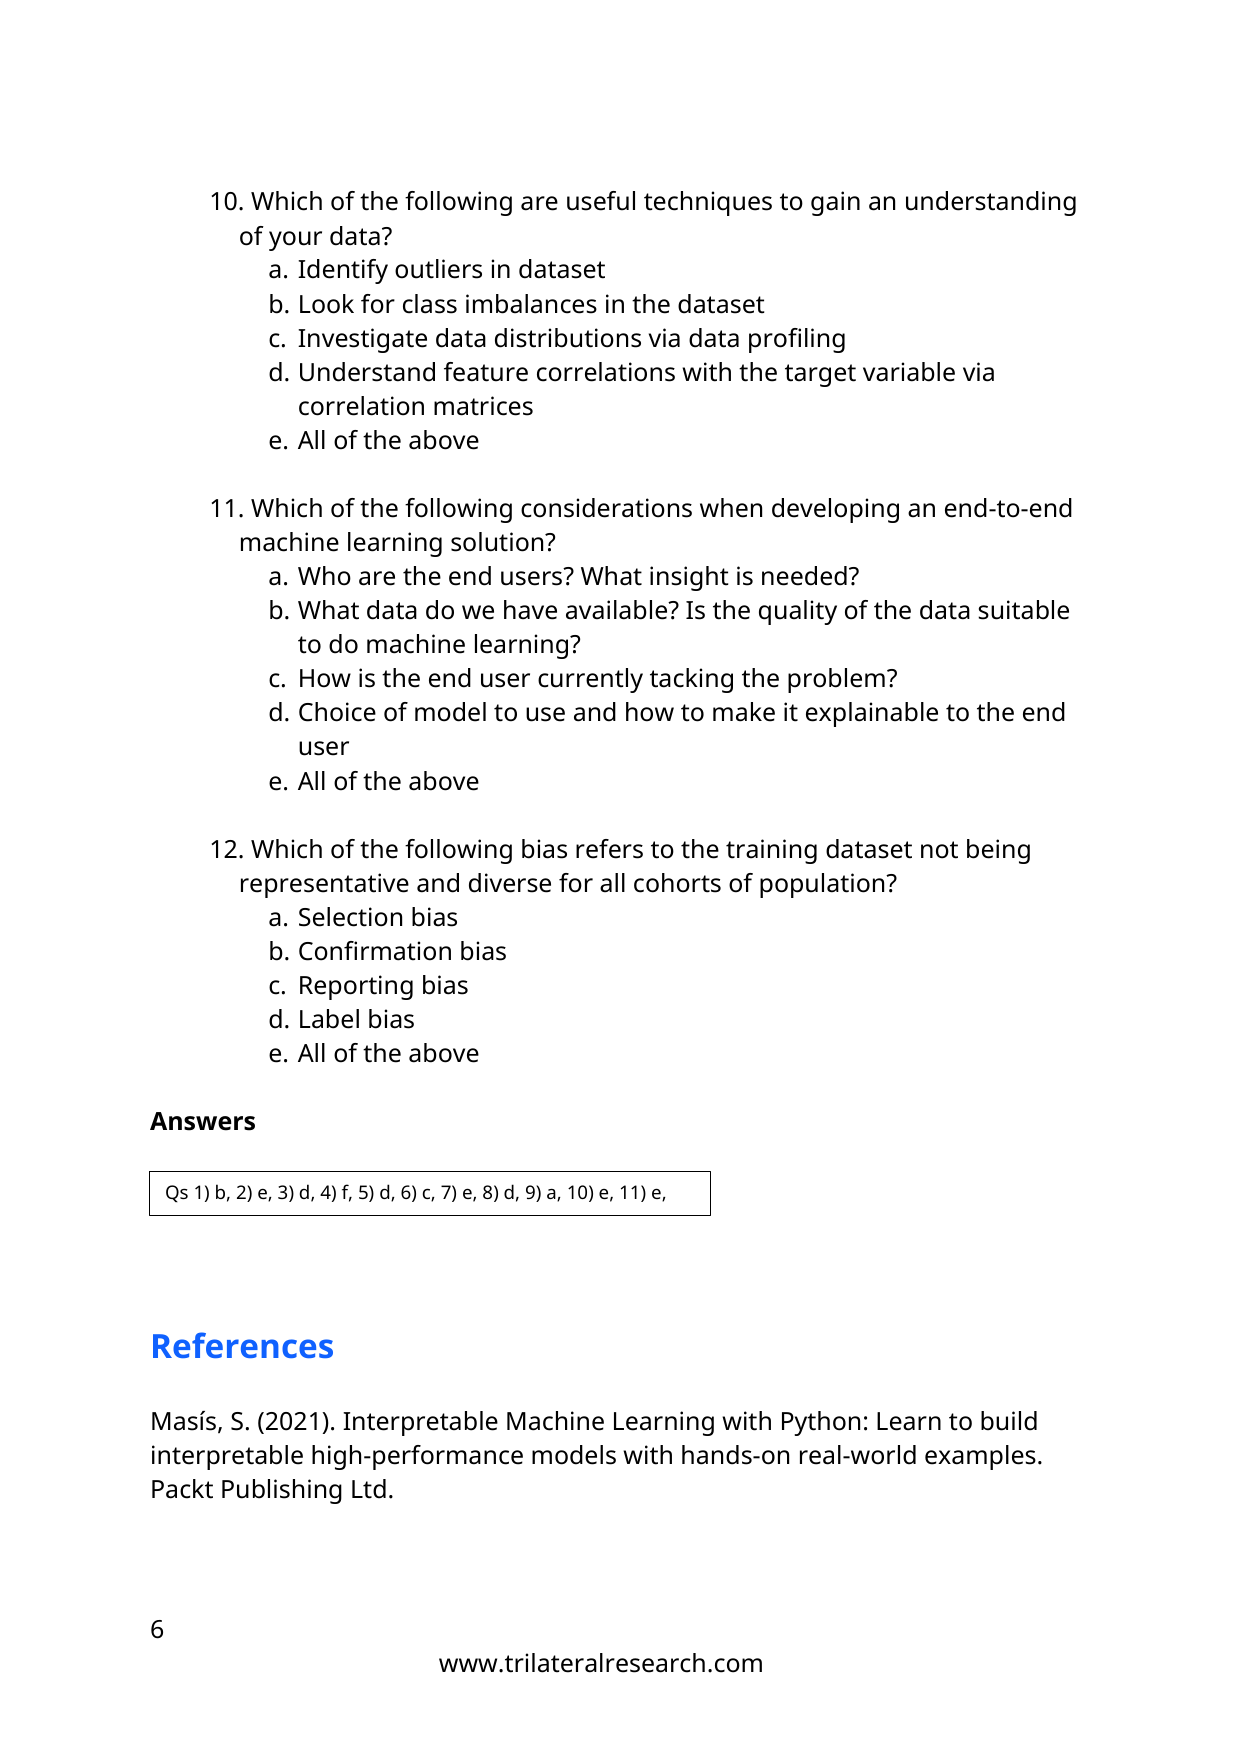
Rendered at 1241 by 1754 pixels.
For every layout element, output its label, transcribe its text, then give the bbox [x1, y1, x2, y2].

text 12. Which of the following bias refers to the training dataset not being representative and diverse for all cohorts of population? [209, 831, 1090, 899]
text b. Confirmation bias [268, 933, 1090, 967]
text d. Understand feature correlations with the target variable via correlation matrices [268, 354, 1090, 422]
text c. Investigate data distributions via data profiling [268, 320, 1090, 354]
text b. What data do we have available? Is the quality of the data suitable to do machine learning? [268, 593, 1090, 661]
text a. Who are the end users? What insight is needed? [268, 559, 1090, 593]
text 10. Which of the following are useful techniques to gain an understanding of your data? [209, 184, 1090, 252]
text Answers [150, 1104, 1090, 1138]
text e. All of the above [268, 763, 1090, 797]
text e. All of the above [268, 422, 1090, 457]
text d. Label bias [268, 1002, 1090, 1036]
text a. Identify outliers in dataset [268, 252, 1090, 286]
text a. Selection bias [268, 899, 1090, 933]
text e. All of the above [268, 1036, 1090, 1070]
text b. Look for class imbalances in the dataset [268, 286, 1090, 320]
text d. Choice of model to use and how to make it explainable to the end user [268, 695, 1090, 763]
text c. Reporting bias [268, 967, 1090, 1002]
text Masís, S. (2021). Interpretable Machine Learning with Python: Learn to build interpretable high-performance models with hands-on real-world examples. Packt Publishing Ltd. [150, 1403, 1090, 1506]
subtitle References [150, 1323, 1090, 1368]
text 11. Which of the following considerations when developing an end-to-end machine learning solution? [209, 491, 1090, 559]
text c. How is the end user currently tacking the problem? [268, 661, 1090, 695]
